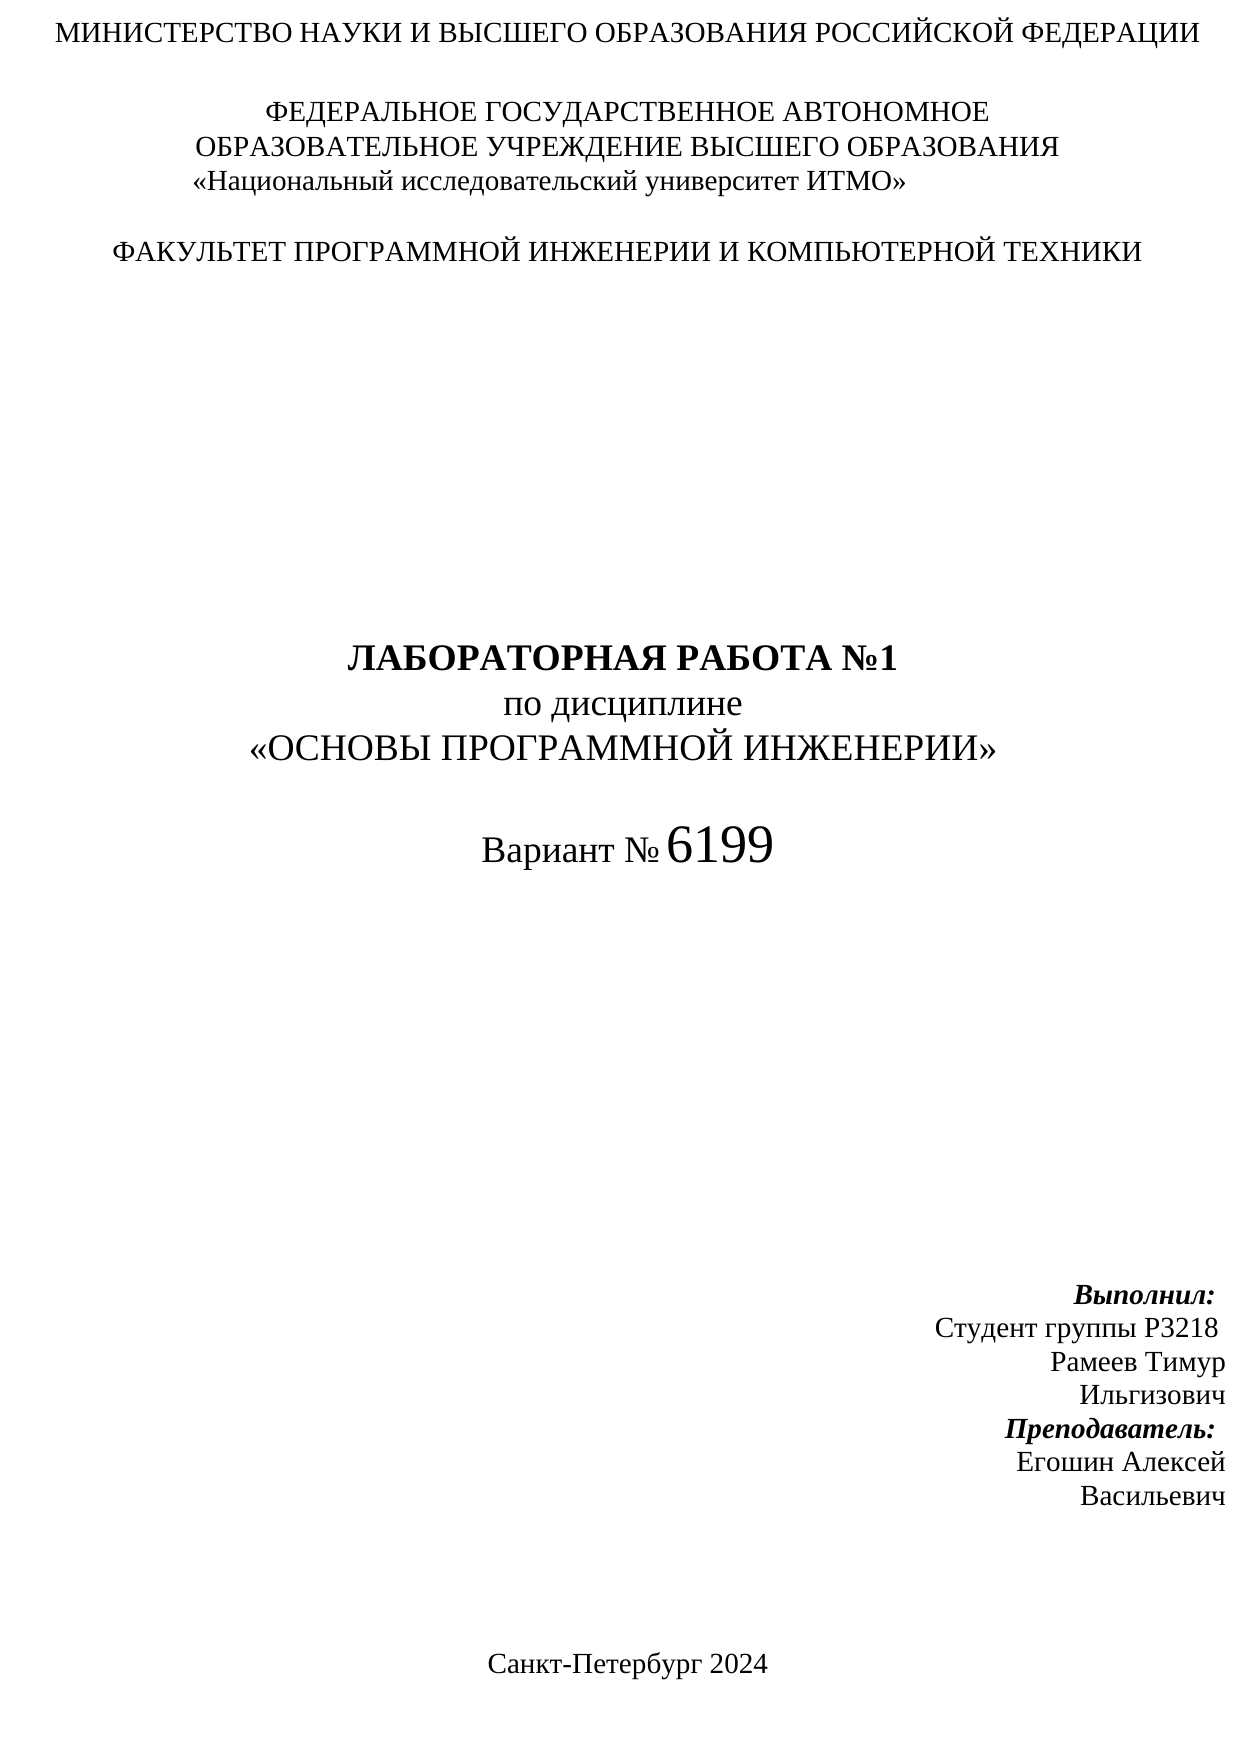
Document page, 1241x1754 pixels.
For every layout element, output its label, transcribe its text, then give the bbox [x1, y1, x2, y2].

text ФАКУЛЬТЕТ ПРОГРАММНОЙ ИНЖЕНЕРИИ И КОМПЬЮТЕРНОЙ ТЕХНИКИ [29, 234, 1226, 268]
text Ильгизович [29, 1377, 1226, 1411]
text Рамеев Тимур [29, 1344, 1226, 1377]
text Вариант № 6199 [29, 812, 1226, 874]
text МИНИСТЕРСТВО НАУКИ И ВЫСШЕГО ОБРАЗОВАНИЯ РОССИЙСКОЙ ФЕДЕРАЦИИ [29, 15, 1226, 48]
text Васильевич [29, 1478, 1226, 1512]
text ЛАБОРАТОРНАЯ РАБОТА №1 [29, 635, 1226, 678]
text «Национальный исследовательский университет ИТМО» [29, 163, 1070, 197]
text по дисциплине [29, 681, 1226, 724]
text Преподаватель: [29, 1411, 1226, 1444]
text Выполнил: [29, 1277, 1226, 1310]
text ФЕДЕРАЛЬНОЕ ГОСУДАРСТВЕННОЕ АВТОНОМНОЕ [29, 94, 1226, 127]
text Егошин Алексей [29, 1444, 1226, 1478]
text Студент группы P3218 [29, 1310, 1226, 1344]
text «ОСНОВЫ ПРОГРАММНОЙ ИНЖЕНЕРИИ» [29, 726, 1226, 769]
text ОБРАЗОВАТЕЛЬНОЕ УЧРЕЖДЕНИЕ ВЫСШЕГО ОБРАЗОВАНИЯ [29, 129, 1226, 162]
